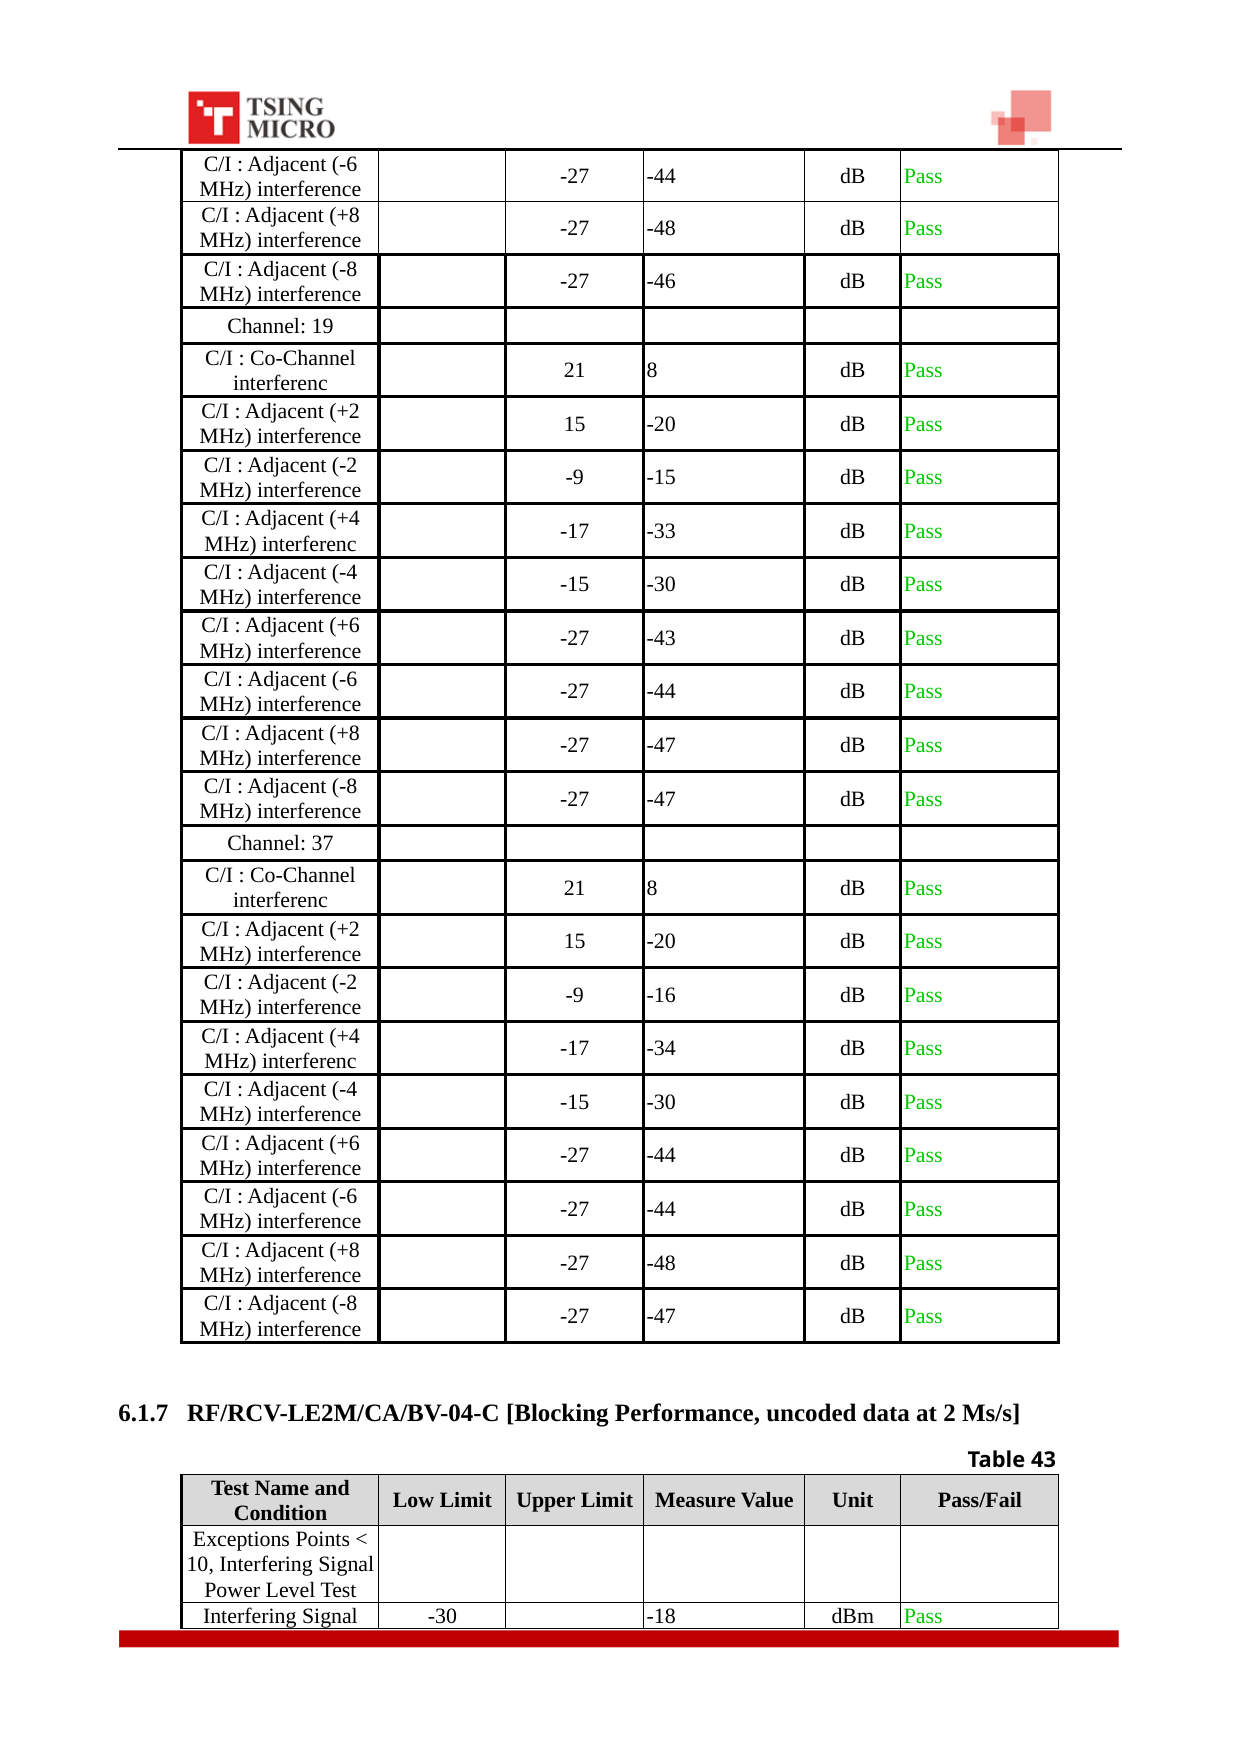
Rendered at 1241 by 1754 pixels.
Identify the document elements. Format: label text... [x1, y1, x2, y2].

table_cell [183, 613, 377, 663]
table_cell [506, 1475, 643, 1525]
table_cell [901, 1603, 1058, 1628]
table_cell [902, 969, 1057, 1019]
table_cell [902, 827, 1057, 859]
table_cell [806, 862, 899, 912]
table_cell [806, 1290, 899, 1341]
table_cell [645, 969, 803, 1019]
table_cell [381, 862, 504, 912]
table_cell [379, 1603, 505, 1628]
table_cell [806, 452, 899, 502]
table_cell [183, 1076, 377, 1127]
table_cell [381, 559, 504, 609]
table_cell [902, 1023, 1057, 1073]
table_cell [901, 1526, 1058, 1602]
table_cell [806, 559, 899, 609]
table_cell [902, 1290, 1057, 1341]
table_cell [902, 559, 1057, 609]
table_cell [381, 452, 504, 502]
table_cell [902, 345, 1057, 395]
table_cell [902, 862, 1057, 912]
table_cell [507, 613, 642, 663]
picture [187, 88, 1053, 146]
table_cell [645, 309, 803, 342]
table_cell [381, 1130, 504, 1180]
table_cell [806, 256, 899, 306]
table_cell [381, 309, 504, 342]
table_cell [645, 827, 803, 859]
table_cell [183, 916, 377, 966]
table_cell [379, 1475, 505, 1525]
picture [118, 1629, 1121, 1651]
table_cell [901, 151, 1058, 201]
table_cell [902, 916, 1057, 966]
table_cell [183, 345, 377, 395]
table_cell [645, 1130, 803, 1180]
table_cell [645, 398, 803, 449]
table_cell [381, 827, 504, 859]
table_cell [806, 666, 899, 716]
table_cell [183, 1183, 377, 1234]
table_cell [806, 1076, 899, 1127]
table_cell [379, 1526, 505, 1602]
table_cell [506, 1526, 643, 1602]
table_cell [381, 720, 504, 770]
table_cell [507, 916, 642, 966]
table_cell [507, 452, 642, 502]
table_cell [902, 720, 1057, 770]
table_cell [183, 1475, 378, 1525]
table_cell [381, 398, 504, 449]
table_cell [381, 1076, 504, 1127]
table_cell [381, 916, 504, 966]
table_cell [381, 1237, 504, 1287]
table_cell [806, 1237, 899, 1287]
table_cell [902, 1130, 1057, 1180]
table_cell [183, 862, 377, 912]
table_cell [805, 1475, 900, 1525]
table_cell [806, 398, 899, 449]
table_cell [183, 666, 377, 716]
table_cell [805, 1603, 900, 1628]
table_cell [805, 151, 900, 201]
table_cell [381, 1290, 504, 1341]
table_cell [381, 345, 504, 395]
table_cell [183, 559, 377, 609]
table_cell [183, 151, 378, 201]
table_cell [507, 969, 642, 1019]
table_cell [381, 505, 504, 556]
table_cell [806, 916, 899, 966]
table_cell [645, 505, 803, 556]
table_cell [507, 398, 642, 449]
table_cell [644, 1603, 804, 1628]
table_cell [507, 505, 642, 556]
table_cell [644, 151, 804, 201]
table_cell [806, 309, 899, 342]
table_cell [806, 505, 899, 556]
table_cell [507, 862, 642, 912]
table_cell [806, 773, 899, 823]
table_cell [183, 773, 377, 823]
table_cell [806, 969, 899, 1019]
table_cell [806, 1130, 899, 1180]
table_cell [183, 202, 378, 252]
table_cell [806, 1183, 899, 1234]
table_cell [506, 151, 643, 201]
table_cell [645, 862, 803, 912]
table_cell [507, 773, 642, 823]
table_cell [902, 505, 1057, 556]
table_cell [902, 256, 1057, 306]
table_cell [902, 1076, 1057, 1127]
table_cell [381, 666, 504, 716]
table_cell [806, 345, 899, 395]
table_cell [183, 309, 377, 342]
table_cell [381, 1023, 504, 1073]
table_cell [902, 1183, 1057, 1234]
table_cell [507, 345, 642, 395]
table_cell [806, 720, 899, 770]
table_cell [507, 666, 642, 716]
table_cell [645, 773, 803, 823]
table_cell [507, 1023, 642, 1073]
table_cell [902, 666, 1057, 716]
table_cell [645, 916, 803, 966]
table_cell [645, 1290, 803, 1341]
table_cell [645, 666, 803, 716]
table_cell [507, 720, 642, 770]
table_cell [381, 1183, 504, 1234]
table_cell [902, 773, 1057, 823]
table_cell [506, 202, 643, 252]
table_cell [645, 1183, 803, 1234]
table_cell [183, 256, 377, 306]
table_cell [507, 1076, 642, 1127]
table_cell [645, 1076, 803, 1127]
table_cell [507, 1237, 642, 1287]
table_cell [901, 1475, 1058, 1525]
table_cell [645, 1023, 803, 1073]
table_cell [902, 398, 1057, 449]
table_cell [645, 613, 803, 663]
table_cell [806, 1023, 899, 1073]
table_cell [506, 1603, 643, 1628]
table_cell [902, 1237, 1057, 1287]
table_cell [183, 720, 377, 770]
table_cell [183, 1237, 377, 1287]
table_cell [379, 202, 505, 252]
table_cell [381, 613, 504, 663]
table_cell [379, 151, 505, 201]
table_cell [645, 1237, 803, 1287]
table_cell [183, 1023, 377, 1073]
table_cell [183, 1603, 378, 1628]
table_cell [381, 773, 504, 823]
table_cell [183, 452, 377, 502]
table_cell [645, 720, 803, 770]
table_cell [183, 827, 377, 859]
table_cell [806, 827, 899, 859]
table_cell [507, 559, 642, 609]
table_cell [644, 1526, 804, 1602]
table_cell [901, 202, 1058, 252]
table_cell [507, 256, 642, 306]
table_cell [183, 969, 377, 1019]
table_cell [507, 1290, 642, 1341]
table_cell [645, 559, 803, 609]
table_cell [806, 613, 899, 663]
subtitle RF/RCV-LE2M/CA/BV-04-C [Blocking Performance, uncoded data at 2 Ms/s] [118, 1398, 1122, 1427]
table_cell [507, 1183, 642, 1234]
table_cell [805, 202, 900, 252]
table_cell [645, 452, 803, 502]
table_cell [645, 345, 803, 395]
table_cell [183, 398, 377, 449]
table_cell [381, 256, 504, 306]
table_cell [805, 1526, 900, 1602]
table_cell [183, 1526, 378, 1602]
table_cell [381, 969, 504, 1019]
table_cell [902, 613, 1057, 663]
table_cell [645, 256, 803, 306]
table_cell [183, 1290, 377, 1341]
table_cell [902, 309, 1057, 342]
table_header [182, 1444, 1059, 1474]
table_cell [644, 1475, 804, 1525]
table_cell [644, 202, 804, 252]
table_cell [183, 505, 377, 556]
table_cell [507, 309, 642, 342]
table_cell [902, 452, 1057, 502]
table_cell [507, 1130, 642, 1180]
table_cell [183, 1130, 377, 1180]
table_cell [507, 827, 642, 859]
